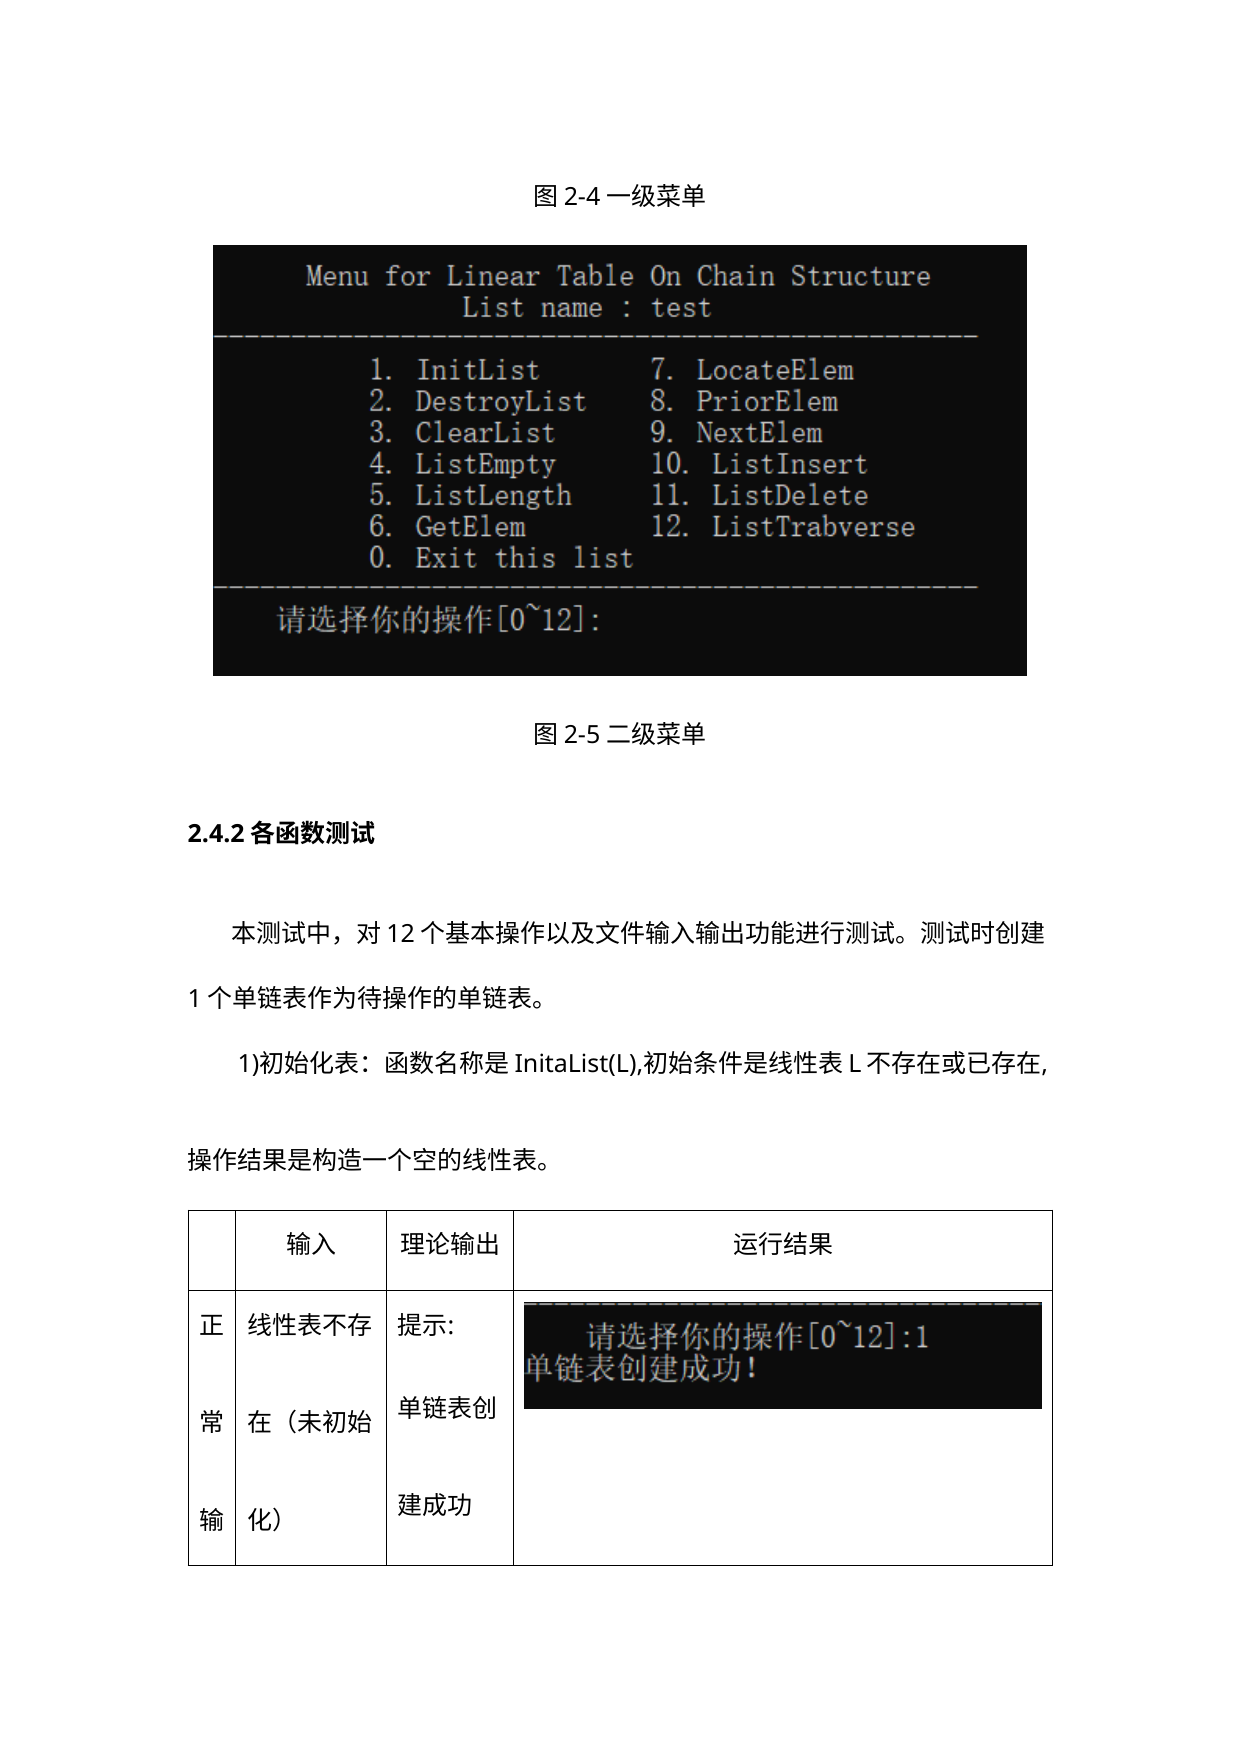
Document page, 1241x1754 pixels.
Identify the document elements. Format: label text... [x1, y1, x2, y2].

picture [213, 245, 1027, 676]
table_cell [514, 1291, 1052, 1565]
picture [524, 1302, 1042, 1409]
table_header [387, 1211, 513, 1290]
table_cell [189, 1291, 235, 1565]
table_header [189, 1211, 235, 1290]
text 1)初始化表：函数名称是InitaList(L),初始条件是线性表L不存在或已存在,操作结果是构造一个空的线性表。 [187, 1029, 1053, 1191]
text 本测试中，对12个基本操作以及文件输入输出功能进行测试。测试时创建1个单链表作为待操作的单链表。 [187, 899, 1053, 1029]
text 图2-5 二级菜单 [187, 700, 1053, 765]
text 图2-4 一级菜单 [187, 162, 1053, 227]
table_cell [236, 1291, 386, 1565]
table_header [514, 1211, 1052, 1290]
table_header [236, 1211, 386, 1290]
subtitle 2.4.2各函数测试 [187, 799, 1053, 864]
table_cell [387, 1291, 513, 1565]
